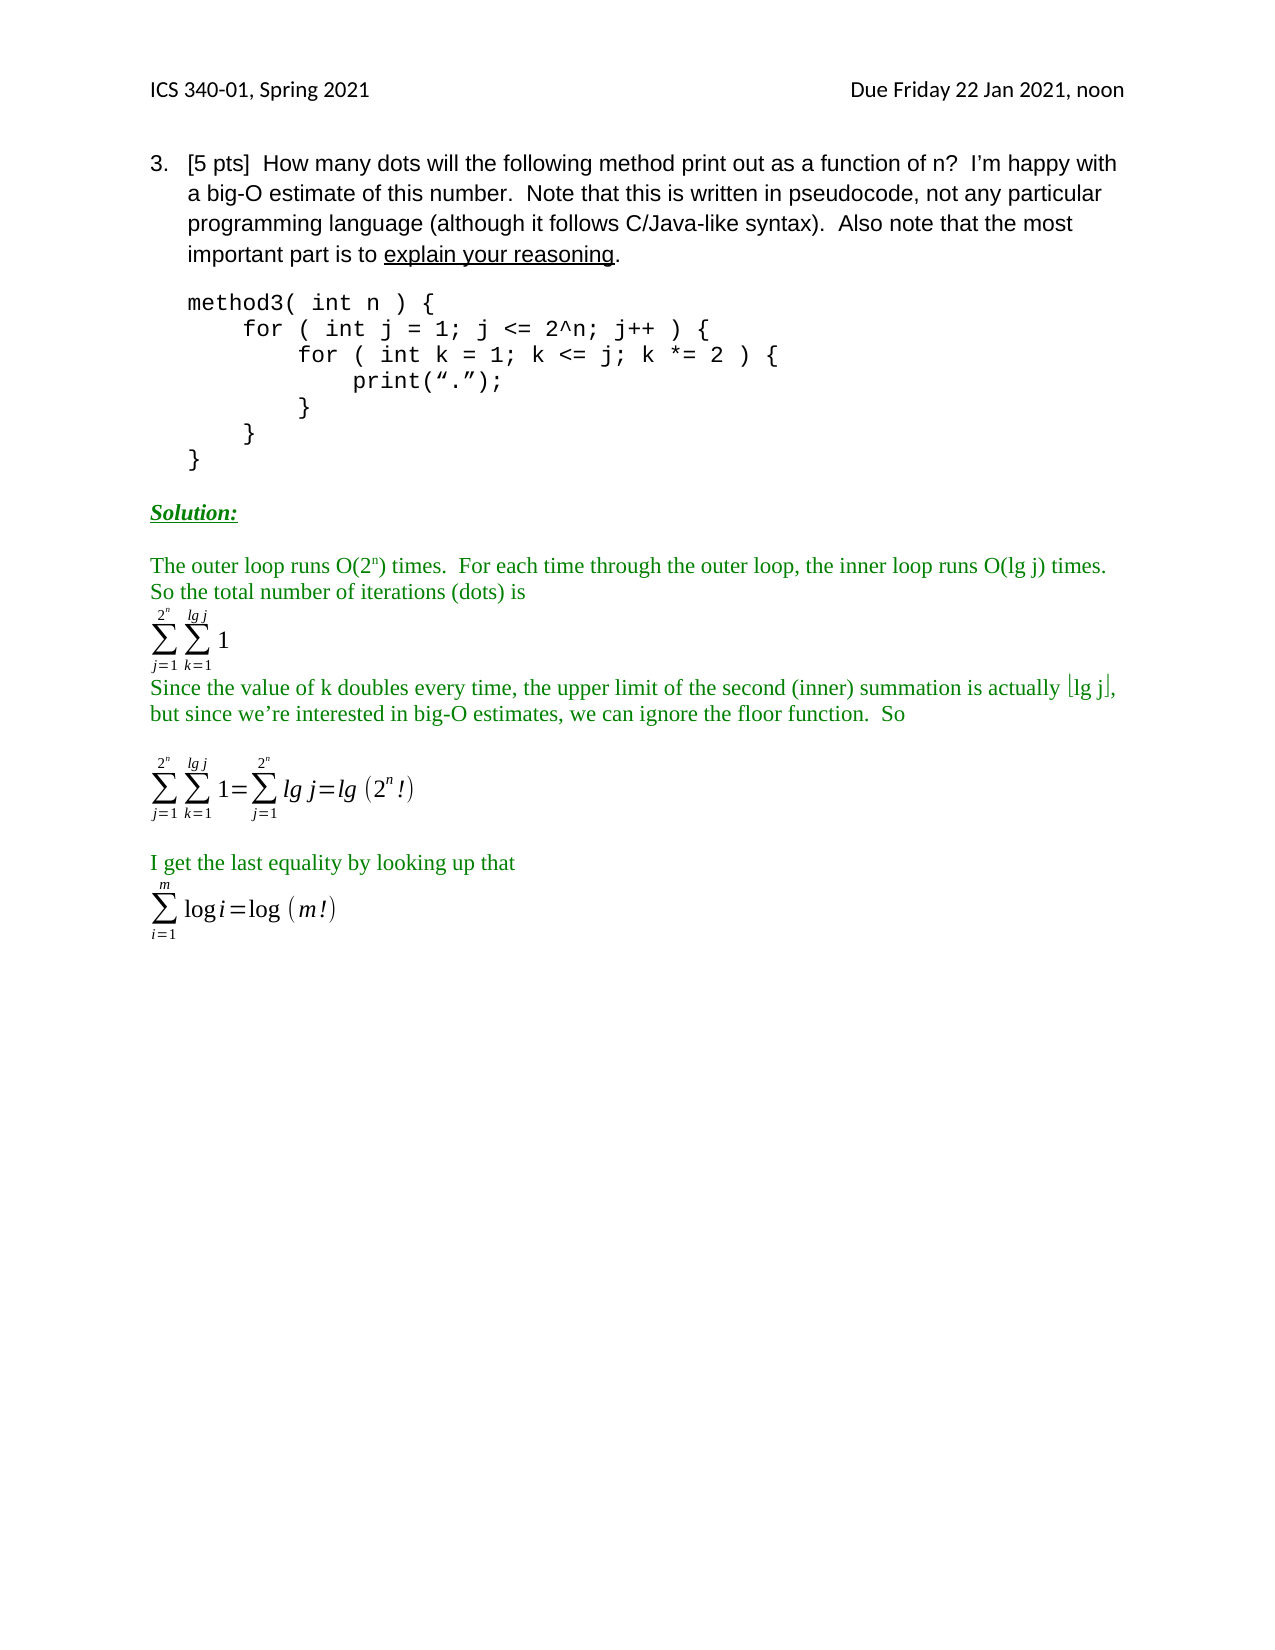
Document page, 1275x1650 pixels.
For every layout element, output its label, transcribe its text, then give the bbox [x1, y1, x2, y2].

text } [187, 421, 1125, 447]
text The outer loop runs O(2n) times. For each time through the outer loop, the inner loop runs O(lg j) times. So the total number of iterations (dots) is [150, 552, 1125, 604]
text print(“.”); [187, 369, 1125, 395]
text } [187, 447, 1125, 473]
text } [187, 395, 1125, 421]
text method3( int n ) { [187, 292, 1125, 318]
text for ( int k = 1; k <= j; k *= 2 ) { [187, 343, 1125, 369]
text Solution: [150, 499, 1125, 526]
text Since the value of k doubles every time, the upper limit of the second (inner) summation is actually lg j, but since we’re interested in big-O estimates, we can ignore the floor function. So [150, 674, 1125, 727]
list [5 pts] How many dots will the following method print out as a function of n? I’m happy with a big-O estimate of this number. Note that this is written in pseudocode, not any particular programming language (although it follows C/Java-like syntax). Also note that the most important part is to explain your reasoning. [150, 150, 1125, 267]
text I get the last equality by looking up that [150, 849, 1125, 875]
text for ( int j = 1; j <= 2^n; j++ ) { [187, 318, 1125, 343]
